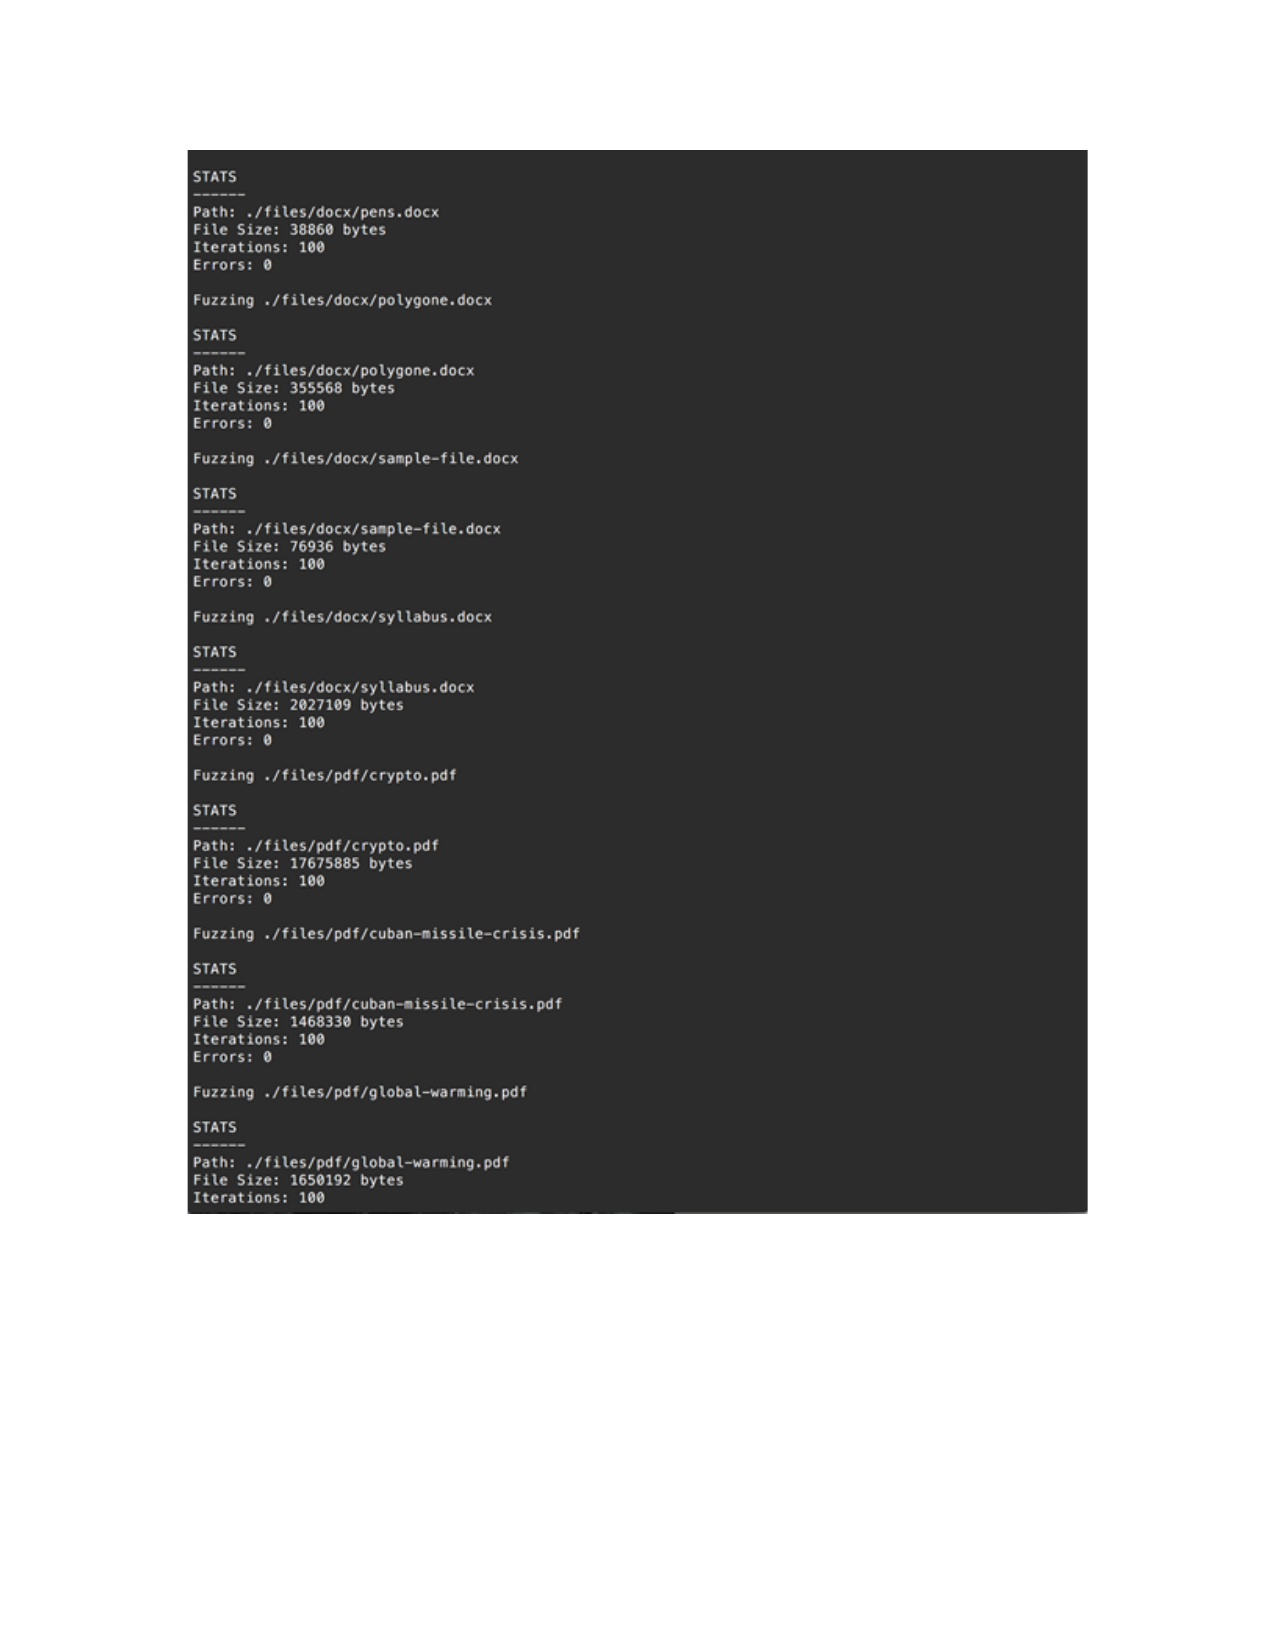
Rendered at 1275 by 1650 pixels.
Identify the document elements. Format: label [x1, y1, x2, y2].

picture [187, 150, 1088, 1214]
